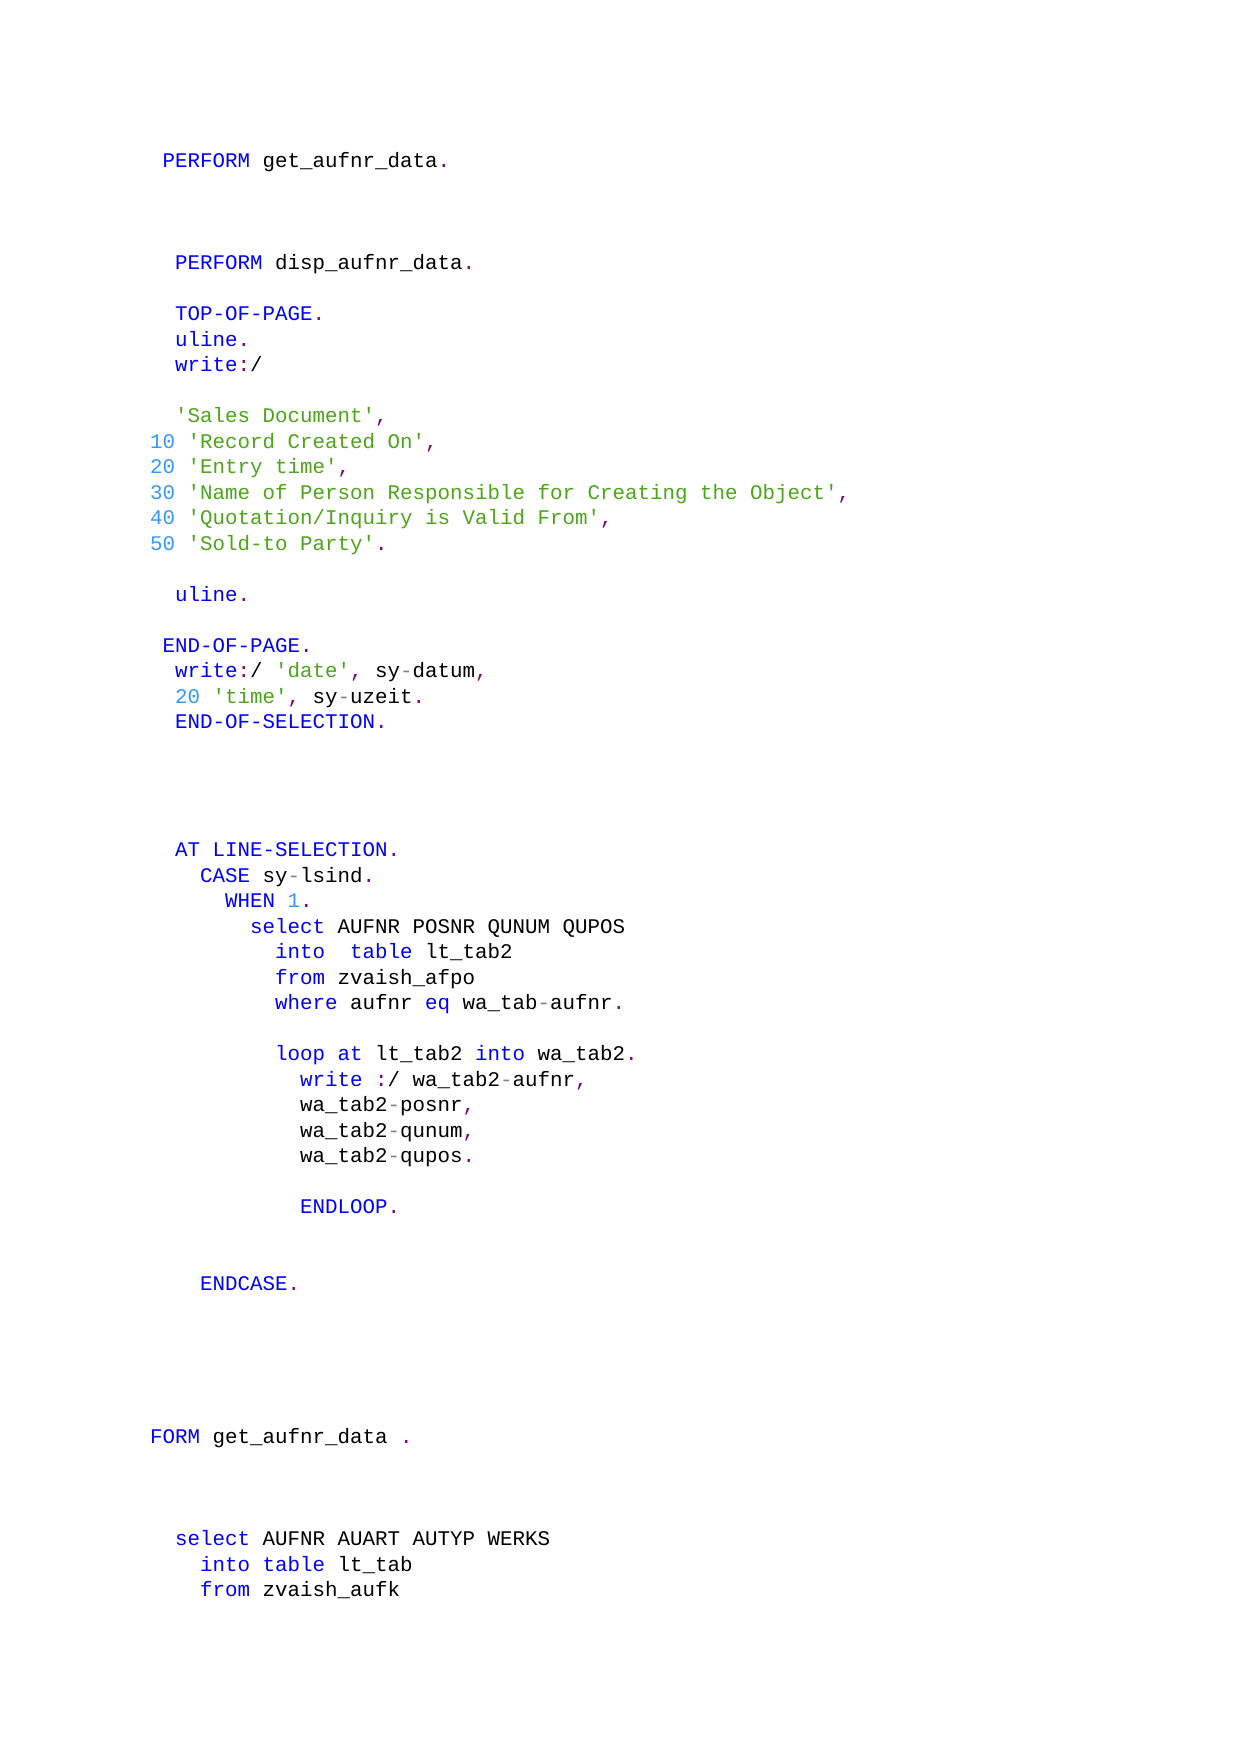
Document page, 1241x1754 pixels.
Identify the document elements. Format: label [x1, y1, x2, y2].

text [150, 150, 1090, 1603]
